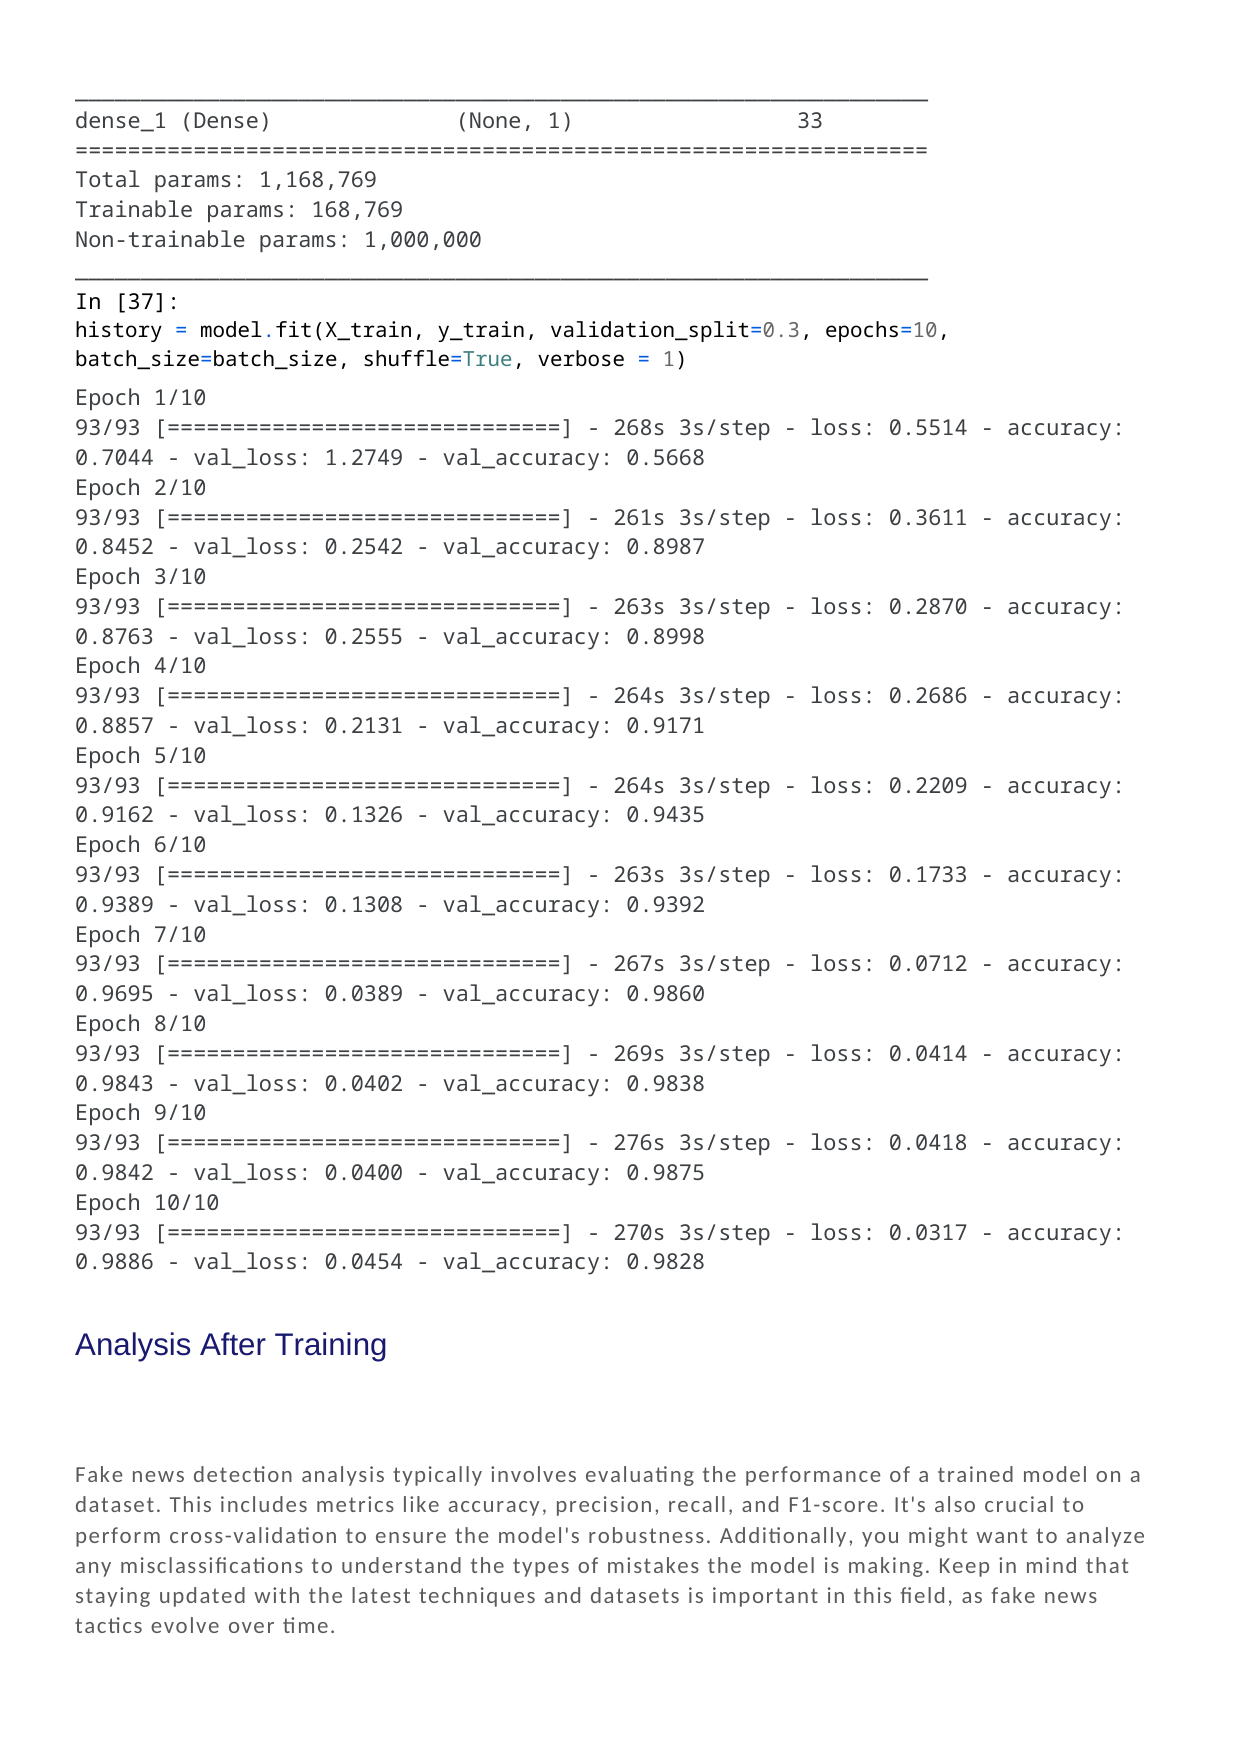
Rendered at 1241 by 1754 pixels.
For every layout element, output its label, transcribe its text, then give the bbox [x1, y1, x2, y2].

text dense_1 (Dense) (None, 1) 33 [75, 105, 1165, 134]
text Epoch 5/10 [75, 740, 1165, 769]
text In [37]: [75, 283, 1165, 315]
text 93/93 [==============================] - 267s 3s/step - loss: 0.0712 - accuracy: 0.9695 - val_loss: 0.0389 - val_accuracy: 0.9860 [75, 948, 1165, 1008]
text Total params: 1,168,769 [75, 164, 1165, 194]
text Epoch 8/10 [75, 1008, 1165, 1038]
text history = model.fit(X_train, y_train, validation_split=0.3, epochs=10, batch_size=batch_size, shuffle=True, verbose = 1) [75, 315, 1165, 372]
text Epoch 4/10 [75, 650, 1165, 680]
text 93/93 [==============================] - 268s 3s/step - loss: 0.5514 - accuracy: 0.7044 - val_loss: 1.2749 - val_accuracy: 0.5668 [75, 412, 1165, 472]
text Epoch 6/10 [75, 829, 1165, 859]
text Epoch 2/10 [75, 472, 1165, 501]
text Analysis After Training [75, 1326, 1165, 1362]
text Non-trainable params: 1,000,000 [75, 224, 1165, 254]
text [75, 254, 1165, 283]
text 93/93 [==============================] - 264s 3s/step - loss: 0.2209 - accuracy: 0.9162 - val_loss: 0.1326 - val_accuracy: 0.9435 [75, 769, 1165, 829]
text 93/93 [==============================] - 261s 3s/step - loss: 0.3611 - accuracy: 0.8452 - val_loss: 0.2542 - val_accuracy: 0.8987 [75, 501, 1165, 561]
text Epoch 1/10 [75, 382, 1165, 412]
text ================================================================= [75, 134, 1165, 164]
text 93/93 [==============================] - 263s 3s/step - loss: 0.1733 - accuracy: 0.9389 - val_loss: 0.1308 - val_accuracy: 0.9392 [75, 859, 1165, 918]
text Epoch 7/10 [75, 918, 1165, 948]
text 93/93 [==============================] - 276s 3s/step - loss: 0.0418 - accuracy: 0.9842 - val_loss: 0.0400 - val_accuracy: 0.9875 [75, 1127, 1165, 1187]
text Epoch 3/10 [75, 561, 1165, 591]
text 93/93 [==============================] - 264s 3s/step - loss: 0.2686 - accuracy: 0.8857 - val_loss: 0.2131 - val_accuracy: 0.9171 [75, 680, 1165, 740]
text 93/93 [==============================] - 270s 3s/step - loss: 0.0317 - accuracy: 0.9886 - val_loss: 0.0454 - val_accuracy: 0.9828 [75, 1216, 1165, 1276]
subtitle Fake news detection analysis typically involves evaluating the performance of a trained model on a dataset. This includes metrics like accuracy, precision, recall, and F1-score. It's also crucial to perform cross-validation to ensure the model's robustness. Additionally, you might want to analyze any misclassifications to understand the types of mistakes the model is making. Keep in mind that staying updated with the latest techniques and datasets is important in this field, as fake news tactics evolve over time. [75, 1460, 1165, 1639]
text 93/93 [==============================] - 263s 3s/step - loss: 0.2870 - accuracy: 0.8763 - val_loss: 0.2555 - val_accuracy: 0.8998 [75, 591, 1165, 650]
text 93/93 [==============================] - 269s 3s/step - loss: 0.0414 - accuracy: 0.9843 - val_loss: 0.0402 - val_accuracy: 0.9838 [75, 1038, 1165, 1097]
text Trainable params: 168,769 [75, 194, 1165, 224]
text Epoch 10/10 [75, 1187, 1165, 1216]
text Epoch 9/10 [75, 1097, 1165, 1127]
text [75, 75, 1165, 105]
